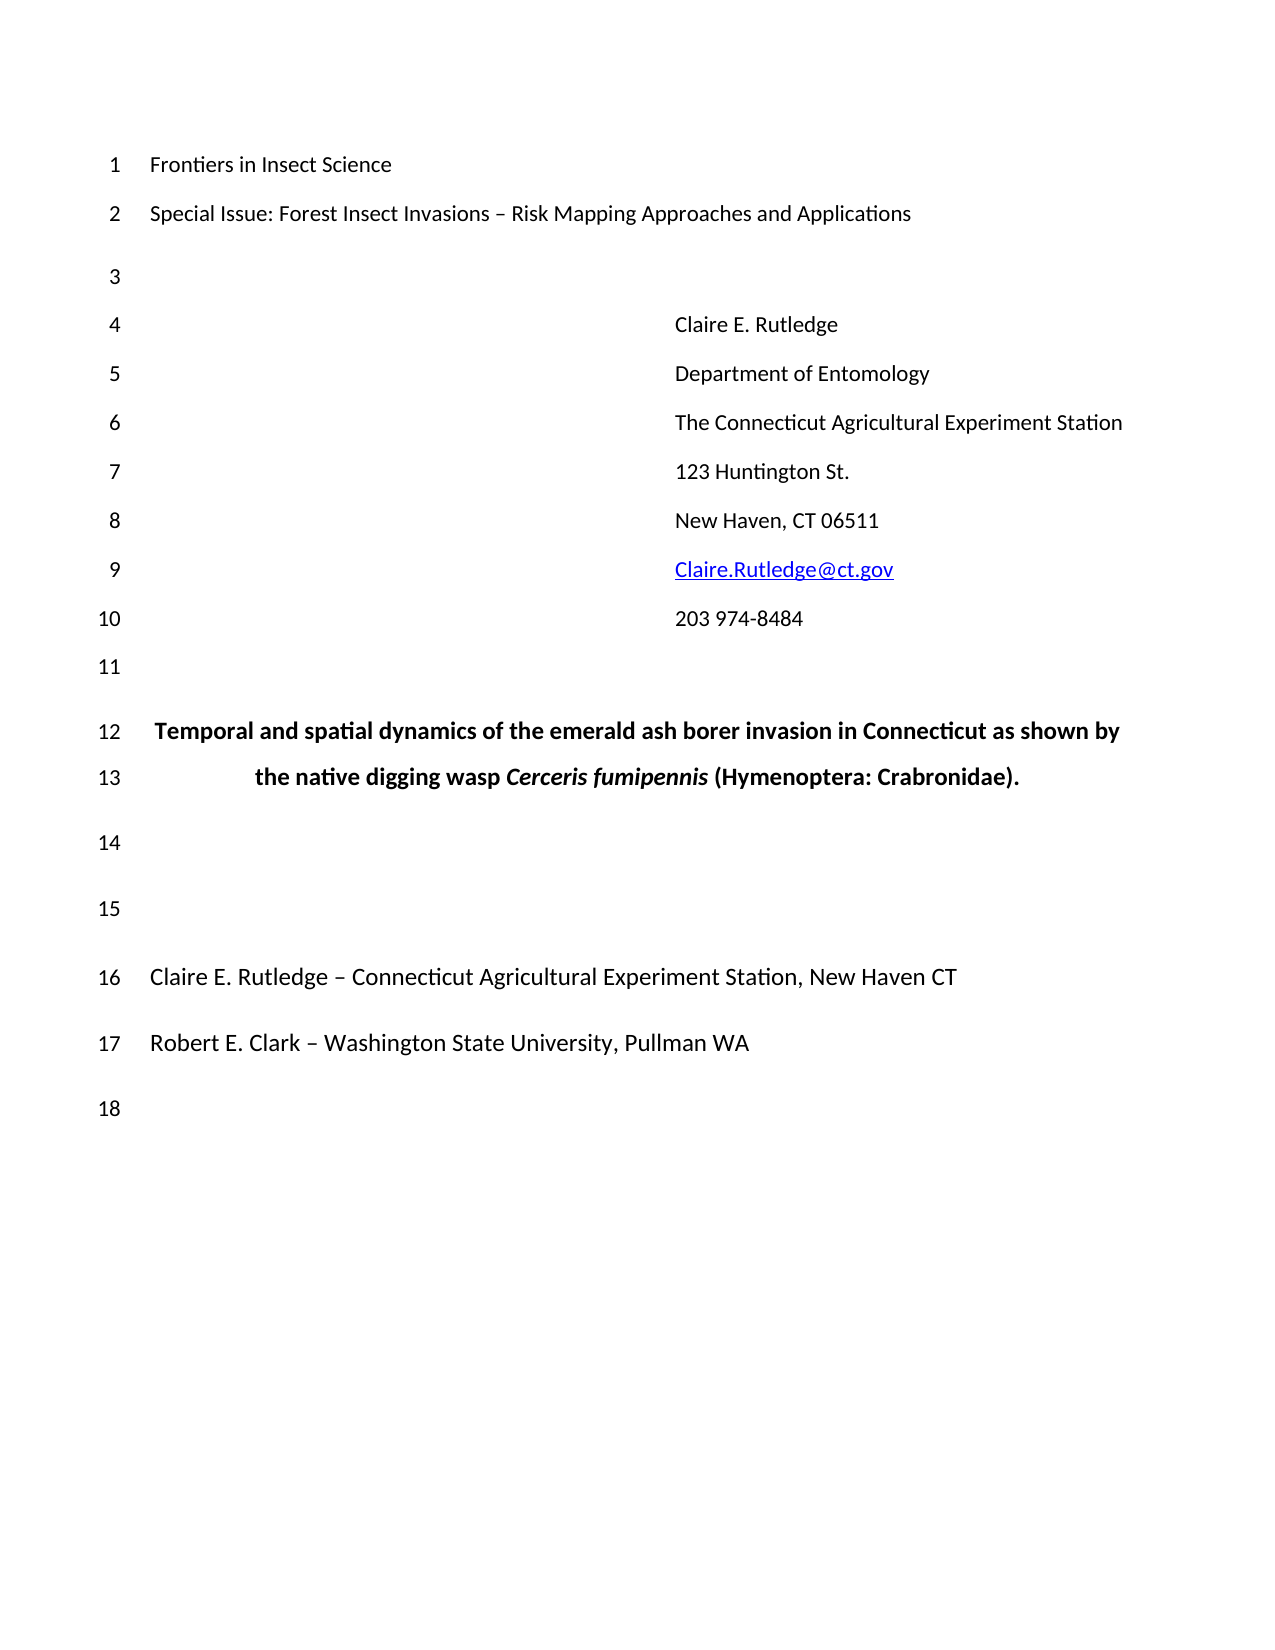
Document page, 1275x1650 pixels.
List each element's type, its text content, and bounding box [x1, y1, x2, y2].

text Special Issue: Forest Insect Invasions – Risk Mapping Approaches and Applications [150, 199, 1125, 227]
text Claire E. Rutledge – Connecticut Agricultural Experiment Station, New Haven CT [150, 961, 1125, 991]
text The Connecticut Agricultural Experiment Station [675, 408, 1125, 436]
text Department of Entomology [600, 359, 1125, 387]
text Temporal and spatial dynamics of the emerald ash borer invasion in Connecticut as shown by the native digging wasp Cerceris fumipennis (Hymenoptera: Crabronidae). [150, 715, 1125, 792]
text 123 Huntington St. [600, 457, 1125, 485]
text Frontiers in Insect Science [150, 150, 1125, 178]
text Claire.Rutledge@ct.gov [600, 555, 1125, 583]
text New Haven, CT 06511 [600, 506, 1125, 534]
text Robert E. Clark – Washington State University, Pullman WA [150, 1027, 1125, 1058]
text 203 974-8484 [600, 604, 1125, 632]
text Claire E. Rutledge [600, 311, 1125, 338]
